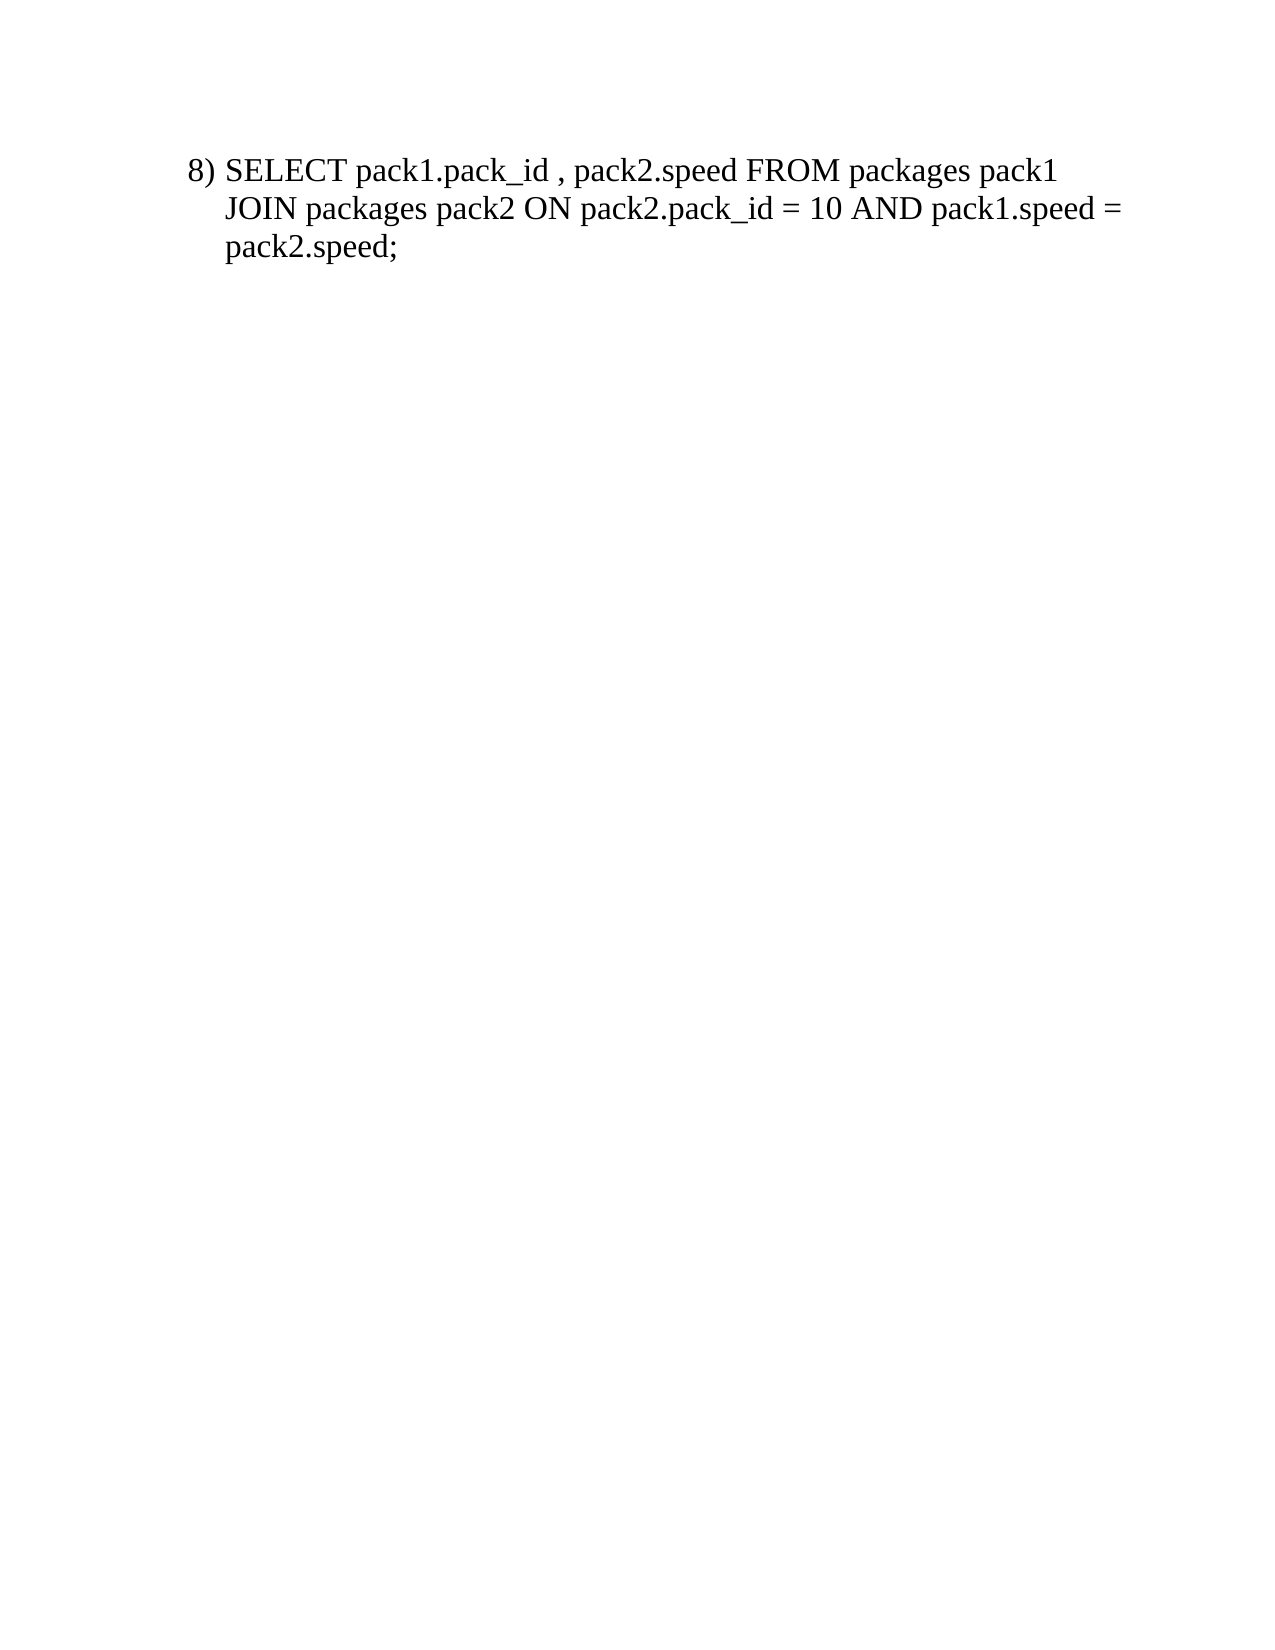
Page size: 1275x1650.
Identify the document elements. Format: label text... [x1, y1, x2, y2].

list SELECT pack1.pack_id , pack2.speed FROM packages pack1 JOIN packages pack2 ON pack2.pack_id = 10 AND pack1.speed = pack2.speed; [187, 150, 1125, 265]
